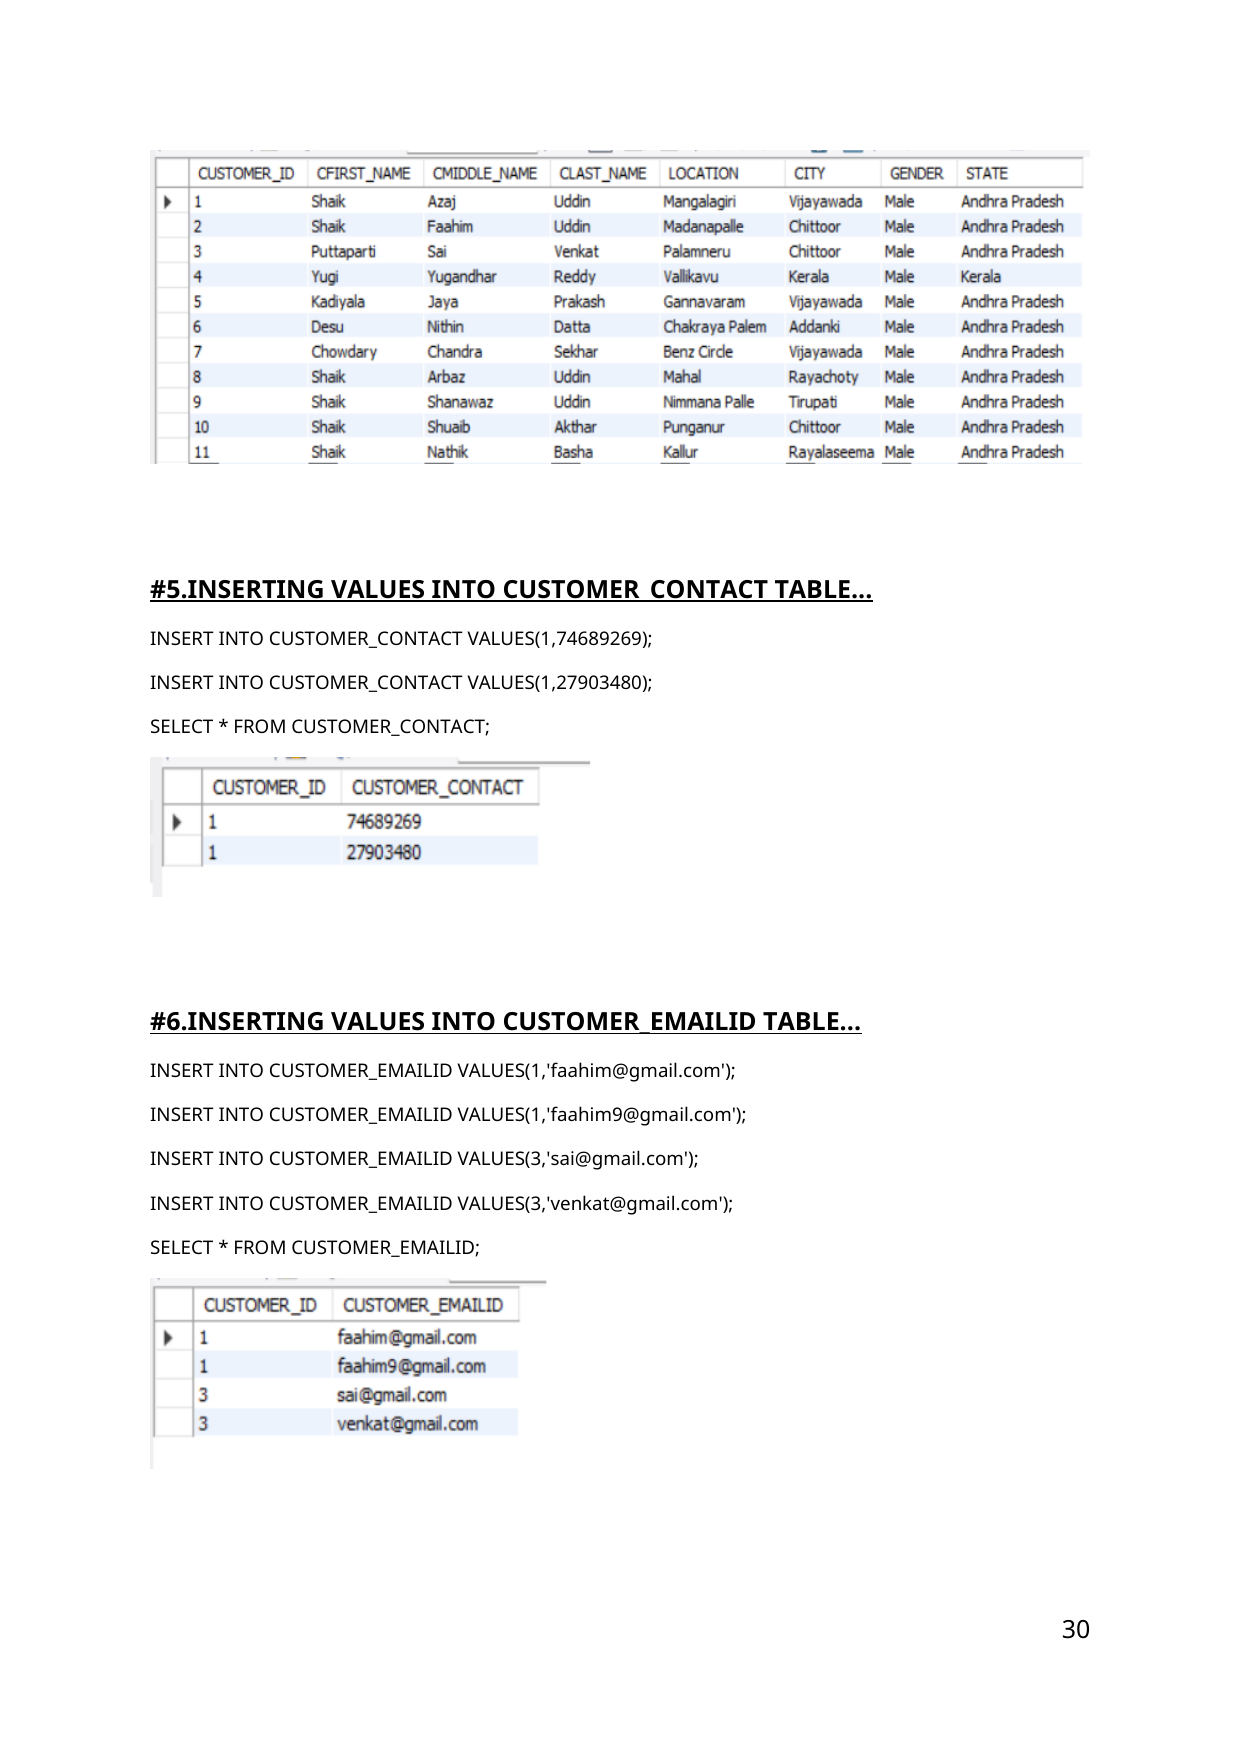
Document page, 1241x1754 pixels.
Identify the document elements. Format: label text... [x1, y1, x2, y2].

text #5.INSERTING VALUES INTO CUSTOMER_CONTACT TABLE... [150, 571, 1090, 606]
text INSERT INTO CUSTOMER_EMAILID VALUES(3,'sai@gmail.com'); [150, 1146, 1090, 1171]
text INSERT INTO CUSTOMER_EMAILID VALUES(1,'faahim@gmail.com'); [150, 1057, 1090, 1083]
text INSERT INTO CUSTOMER_EMAILID VALUES(3,'venkat@gmail.com'); [150, 1190, 1090, 1215]
text INSERT INTO CUSTOMER_CONTACT VALUES(1,27903480); [150, 669, 1090, 694]
picture [150, 1278, 547, 1469]
text INSERT INTO CUSTOMER_CONTACT VALUES(1,74689269); [150, 625, 1090, 650]
text SELECT * FROM CUSTOMER_CONTACT; [150, 713, 1090, 739]
picture [150, 150, 1091, 464]
text SELECT * FROM CUSTOMER_EMAILID; [150, 1234, 1090, 1259]
picture [150, 757, 590, 897]
text #6.INSERTING VALUES INTO CUSTOMER_EMAILID TABLE... [150, 1004, 1090, 1038]
text INSERT INTO CUSTOMER_EMAILID VALUES(1,'faahim9@gmail.com'); [150, 1101, 1090, 1127]
